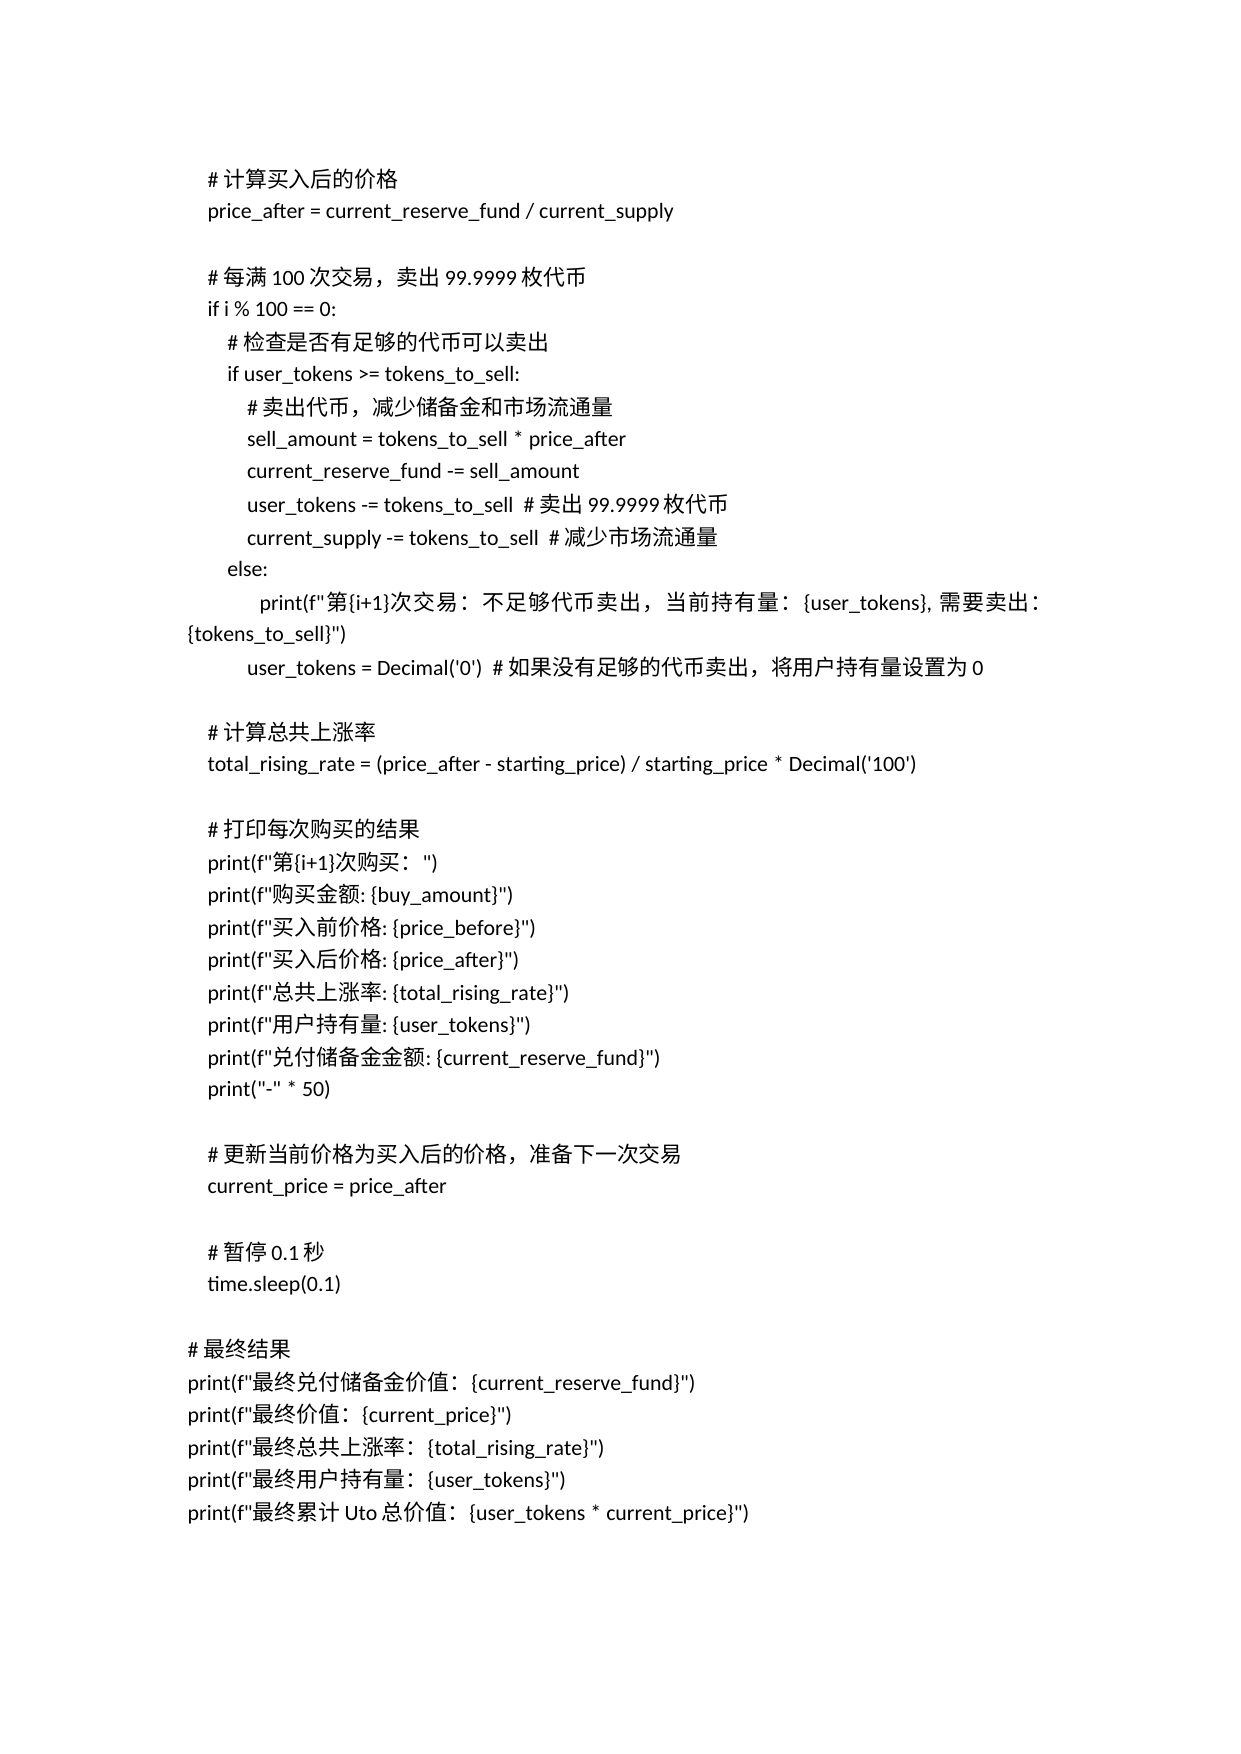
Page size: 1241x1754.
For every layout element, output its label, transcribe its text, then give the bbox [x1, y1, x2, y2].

text # 卖出代币，减少储备金和市场流通量 [187, 389, 1053, 422]
text print(f"总共上涨率: {total_rising_rate}") [187, 974, 1053, 1007]
text # 最终结果 [187, 1332, 1053, 1364]
text print(f"最终累计Uto总价值：{user_tokens * current_price}") [187, 1494, 1053, 1527]
text time.sleep(0.1) [187, 1267, 1053, 1299]
text print(f"第{i+1}次购买：") [187, 844, 1053, 877]
text print(f"最终兑付储备金价值：{current_reserve_fund}") [187, 1364, 1053, 1397]
text print(f"买入前价格: {price_before}") [187, 909, 1053, 942]
text if user_tokens >= tokens_to_sell: [187, 357, 1053, 389]
text # 计算买入后的价格 [187, 162, 1053, 194]
text if i % 100 == 0: [187, 292, 1053, 324]
text sell_amount = tokens_to_sell * price_after [187, 422, 1053, 454]
text current_price = price_after [187, 1169, 1053, 1202]
text print(f"兑付储备金金额: {current_reserve_fund}") [187, 1039, 1053, 1072]
text print(f"购买金额: {buy_amount}") [187, 877, 1053, 909]
text price_after = current_reserve_fund / current_supply [187, 194, 1053, 227]
text user_tokens = Decimal('0') # 如果没有足够的代币卖出，将用户持有量设置为0 [187, 649, 1053, 682]
text print(f"最终用户持有量：{user_tokens}") [187, 1462, 1053, 1494]
text current_supply -= tokens_to_sell # 减少市场流通量 [187, 519, 1053, 552]
text # 暂停0.1秒 [187, 1234, 1053, 1267]
text # 检查是否有足够的代币可以卖出 [187, 324, 1053, 357]
text total_rising_rate = (price_after - starting_price) / starting_price * Decimal('100') [187, 747, 1053, 779]
text else: [187, 552, 1053, 584]
text print(f"买入后价格: {price_after}") [187, 942, 1053, 974]
text current_reserve_fund -= sell_amount [187, 454, 1053, 487]
text # 每满100次交易，卖出99.9999枚代币 [187, 259, 1053, 292]
text user_tokens -= tokens_to_sell # 卖出99.9999枚代币 [187, 487, 1053, 519]
text # 计算总共上涨率 [187, 714, 1053, 747]
text # 打印每次购买的结果 [187, 812, 1053, 844]
text print(f"最终价值：{current_price}") [187, 1397, 1053, 1429]
text print(f"最终总共上涨率：{total_rising_rate}") [187, 1429, 1053, 1462]
text print(f"第{i+1}次交易：不足够代币卖出，当前持有量：{user_tokens}, 需要卖出：{tokens_to_sell}") [187, 584, 1053, 649]
text print("-" * 50) [187, 1072, 1053, 1104]
text print(f"用户持有量: {user_tokens}") [187, 1007, 1053, 1039]
text # 更新当前价格为买入后的价格，准备下一次交易 [187, 1137, 1053, 1169]
